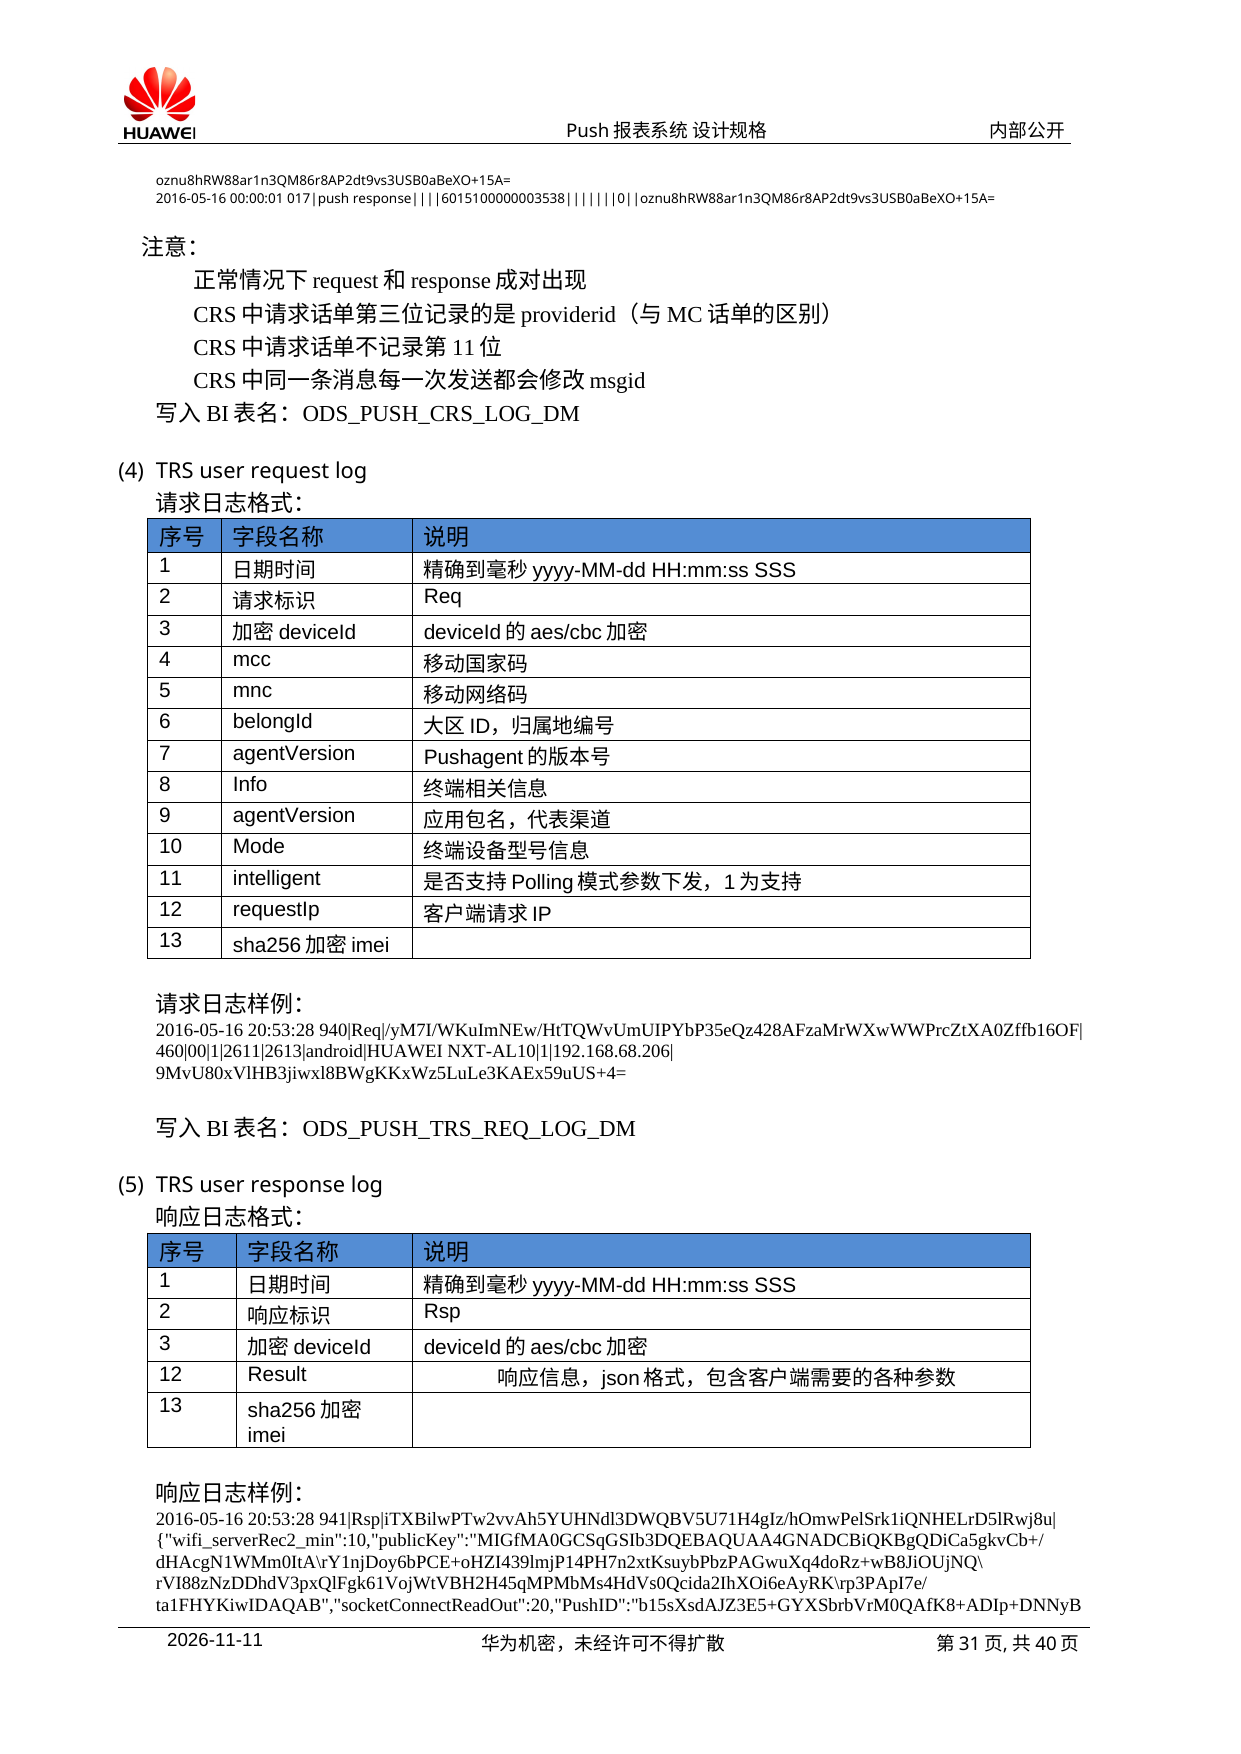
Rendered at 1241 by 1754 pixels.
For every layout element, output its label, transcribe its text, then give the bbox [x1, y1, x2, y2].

table_cell 10 [148, 834, 221, 864]
table_cell mnc [222, 678, 412, 708]
table_cell Pushagent的版本号 [413, 741, 1030, 771]
table_cell deviceId的aes/cbc加密 [413, 616, 1030, 646]
list 正常情况下request和response成对出现 [193, 262, 1090, 295]
table_cell 8 [148, 772, 221, 802]
table_cell sha256加密imei [222, 928, 412, 958]
table_cell deviceId的aes/cbc加密 [413, 1330, 1030, 1361]
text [156, 171, 1090, 189]
table_cell 12 [148, 1362, 236, 1392]
list 响应日志格式： [156, 1199, 1090, 1232]
list 请求日志样例： [156, 986, 1090, 1019]
table_cell sha256加密imei [237, 1393, 412, 1447]
table_cell mcc [222, 647, 412, 677]
table_cell 7 [148, 741, 221, 771]
table_cell 日期时间 [237, 1268, 412, 1298]
list CRS中请求话单第三位记录的是providerid（与MC话单的区别） [193, 295, 1090, 329]
table_header 说明 [413, 519, 1030, 552]
table_cell 终端设备型号信息 [413, 834, 1030, 864]
table_cell 1 [148, 553, 221, 583]
table_cell 是否支持Polling模式参数下发，1为支持 [413, 866, 1030, 896]
table_header 字段名称 [237, 1234, 412, 1267]
table_cell belongId [222, 709, 412, 739]
table_cell 大区ID，归属地编号 [413, 709, 1030, 739]
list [156, 1508, 1090, 1615]
table_header 字段名称 [222, 519, 412, 552]
table_cell 加密deviceId [222, 616, 412, 646]
table_header 序号 [148, 1234, 236, 1267]
table_header 序号 [148, 519, 221, 552]
table_cell 加密deviceId [237, 1330, 412, 1361]
text 注意： [118, 229, 1090, 262]
picture [124, 67, 195, 139]
table_cell Rsp [413, 1299, 1030, 1329]
table_cell 4 [148, 647, 221, 677]
table_cell 应用包名，代表渠道 [413, 803, 1030, 833]
table_cell 2 [148, 1299, 236, 1329]
table_cell [413, 1393, 1030, 1447]
text 2016-05-16 00:00:01 017|push response||||6015100000003538|||||||0||oznu8hRW88ar1n3QM86r8AP2dt9vs3USB0aBeXO+15A= [156, 189, 1090, 207]
table_cell agentVersion [222, 741, 412, 771]
table_cell 客户端请求IP [413, 897, 1030, 927]
table_cell 13 [148, 1393, 236, 1447]
table_cell 9 [148, 803, 221, 833]
table_cell 1 [148, 1268, 236, 1298]
table_cell 11 [148, 866, 221, 896]
table_cell 日期时间 [222, 553, 412, 583]
list 写入BI表名：ODS_PUSH_CRS_LOG_DM [156, 395, 1090, 428]
table_cell 移动国家码 [413, 647, 1030, 677]
table_cell [413, 928, 1030, 958]
table_cell 响应标识 [237, 1299, 412, 1329]
table_cell 3 [148, 616, 221, 646]
table_cell 终端相关信息 [413, 772, 1030, 802]
table_cell 12 [148, 897, 221, 927]
table_cell Mode [222, 834, 412, 864]
list CRS中同一条消息每一次发送都会修改msgid [193, 362, 1090, 395]
table_cell 6 [148, 709, 221, 739]
table_cell 2 [148, 584, 221, 614]
table_cell 精确到毫秒 yyyy-MM-dd HH:mm:ss SSS [413, 553, 1030, 583]
table_header 说明 [413, 1234, 1030, 1267]
table_cell Result [237, 1362, 412, 1392]
table_cell 响应信息，json格式，包含客户端需要的各种参数 [413, 1362, 1030, 1392]
table_cell 5 [148, 678, 221, 708]
table_cell Req [413, 584, 1030, 614]
table_cell 移动网络码 [413, 678, 1030, 708]
table_cell requestIp [222, 897, 412, 927]
table_cell 3 [148, 1330, 236, 1361]
table_cell agentVersion [222, 803, 412, 833]
table_cell 请求标识 [222, 584, 412, 614]
list 响应日志样例： [156, 1474, 1090, 1508]
table_cell 13 [148, 928, 221, 958]
list 请求日志格式： [156, 484, 1090, 518]
list 写入BI表名：ODS_PUSH_TRS_REQ_LOG_DM [156, 1110, 1090, 1143]
list CRS中请求话单不记录第11位 [193, 329, 1090, 362]
list 2016-05-16 20:53:28 940|Req|/yM7I/WKuImNEw/HtTQWvUmUIPYbP35eQz428AFzaMrWXwWWPrcZtXA0Zffb16OF|460|00|1|2611|2613|android|HUAWEI NXT-AL10|1|192.168.68.206|9MvU80xVlHB3jiwxl8BWgKKxWz5LuLe3KAEx59uUS+4= [156, 1019, 1090, 1083]
table_cell intelligent [222, 866, 412, 896]
table_cell Info [222, 772, 412, 802]
table_cell 精确到毫秒 yyyy-MM-dd HH:mm:ss SSS [413, 1268, 1030, 1298]
list TRS user request log [118, 455, 1090, 484]
list TRS user response log [118, 1169, 1090, 1199]
